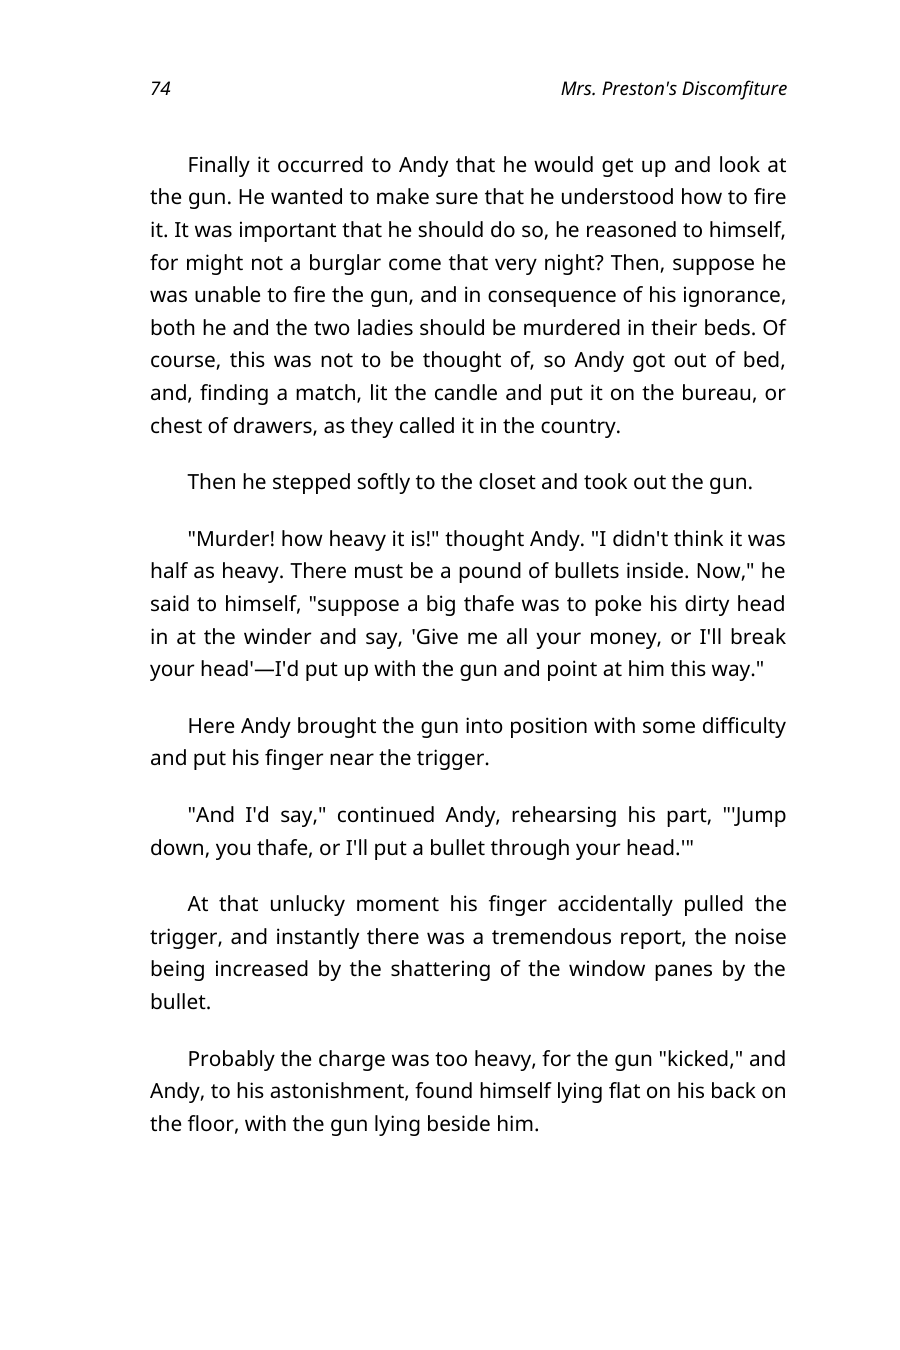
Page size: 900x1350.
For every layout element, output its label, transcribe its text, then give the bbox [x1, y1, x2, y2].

text At that unlucky moment his finger accidentally pulled the trigger, and instantly there was a tremendous report, the noise being increased by the shattering of the window panes by the bullet. [150, 889, 787, 1016]
text Then he stepped softly to the closet and took out the gun. [150, 467, 787, 496]
text Here Andy brought the gun into position with some difficulty and put his finger near the trigger. [150, 711, 787, 772]
text "And I'd say," continued Andy, rehearsing his part, "'Jump down, you thafe, or I'll put a bullet through your head.'" [150, 800, 787, 861]
text "Murder! how heavy it is!" thought Andy. "I didn't think it was half as heavy. There must be a pound of bullets inside. Now," he said to himself, "suppose a big thafe was to poke his dirty head in at the winder and say, 'Give me all your money, or I'll break your head'—I'd put up with the gun and point at him this way." [150, 524, 787, 683]
text Probably the charge was too heavy, for the gun "kicked," and Andy, to his astonishment, found himself lying flat on his back on the floor, with the gun lying beside him. [150, 1044, 787, 1137]
text Finally it occurred to Andy that he would get up and look at the gun. He wanted to make sure that he understood how to fire it. It was important that he should do so, he reasoned to himself, for might not a burglar come that very night? Then, suppose he was unable to fire the gun, and in consequence of his ignorance, both he and the two ladies should be murdered in their beds. Of course, this was not to be thought of, so Andy got out of bed, and, finding a match, lit the candle and put it on the bureau, or chest of drawers, as they called it in the country. [150, 150, 787, 439]
